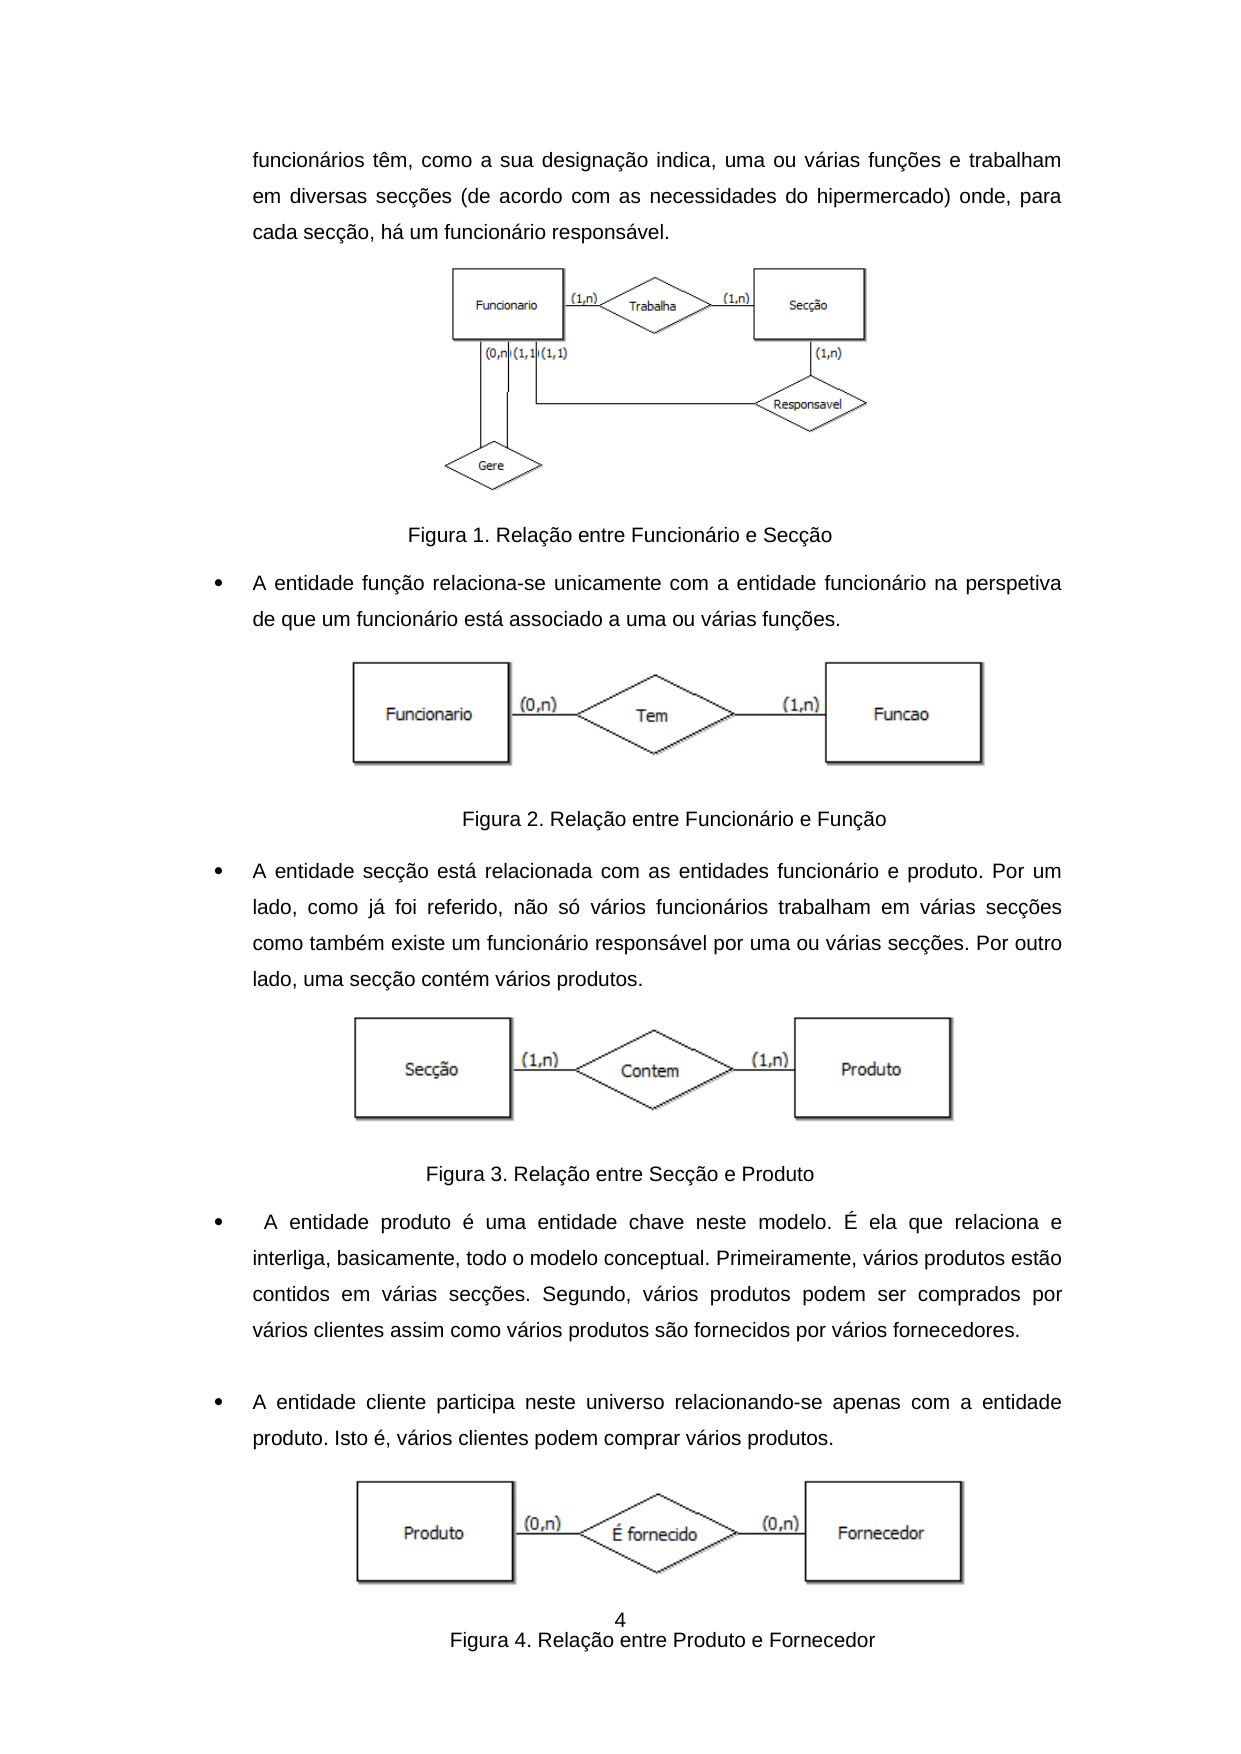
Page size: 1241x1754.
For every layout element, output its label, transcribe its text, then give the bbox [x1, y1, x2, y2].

picture [339, 642, 1010, 785]
list A entidade produto é uma entidade chave neste modelo. É ela que relaciona e interliga, basicamente, todo o modelo conceptual. Primeiramente, vários produtos estão contidos em várias secções. Segundo, vários produtos podem ser comprados por vários clientes assim como vários produtos são fornecidos por vários fornecedores. [215, 1210, 1063, 1342]
list A entidade função relaciona-se unicamente com a entidade funcionário na perspetiva de que um funcionário está associado a uma ou várias funções. [215, 571, 1063, 631]
list A entidade secção está relacionada com as entidades funcionário e produto. Por um lado, como já foi referido, não só vários funcionários trabalham em várias secções como também existe um funcionário responsável por uma ou várias secções. Por outro lado, uma secção contém vários produtos. [215, 859, 1063, 991]
list A entidade cliente participa neste universo relacionando-se apenas com a entidade produto. Isto é, vários clientes podem comprar vários produtos. [215, 1390, 1063, 1450]
picture [336, 1461, 990, 1607]
picture [339, 1002, 976, 1137]
picture [438, 255, 878, 499]
